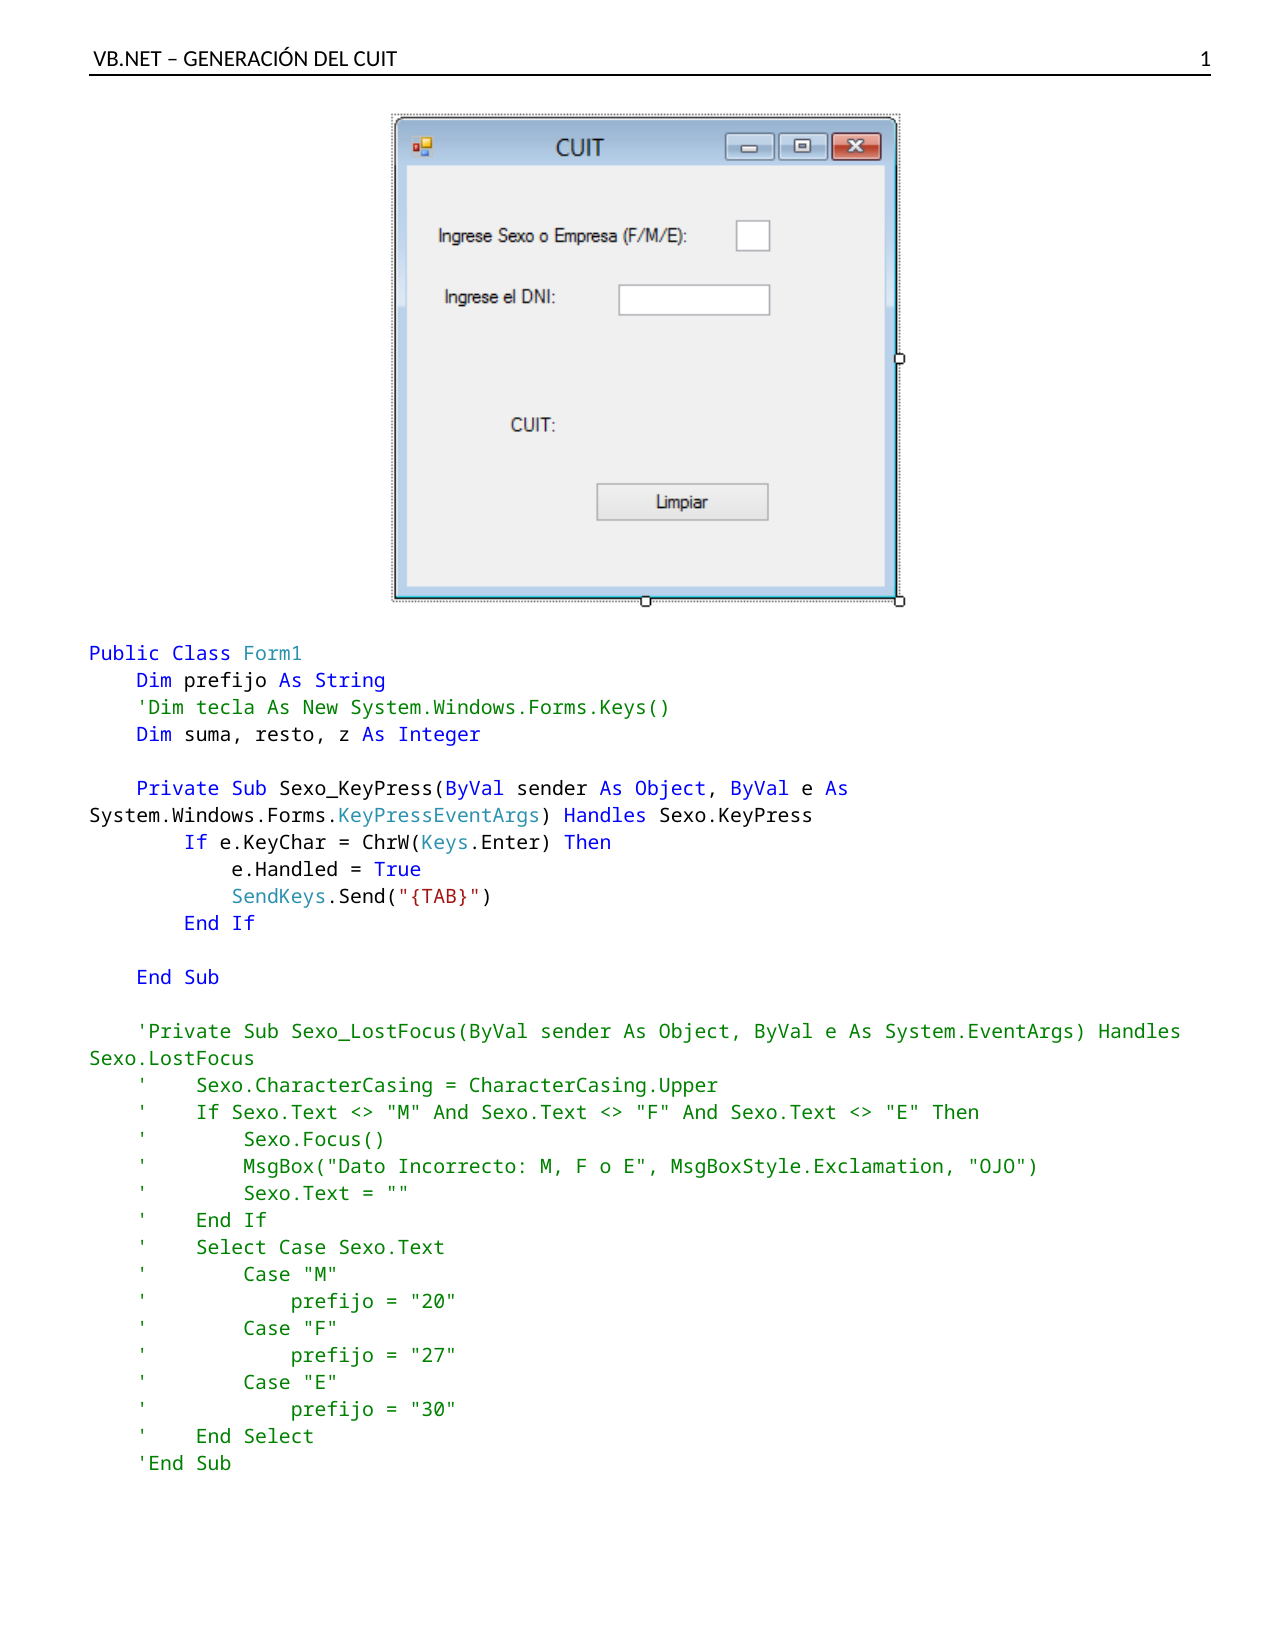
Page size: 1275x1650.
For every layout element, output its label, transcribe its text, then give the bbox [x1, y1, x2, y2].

text ' MsgBox("Dato Incorrecto: M, F o E", MsgBoxStyle.Exclamation, "OJO") [89, 1152, 1211, 1179]
text SendKeys.Send("{TAB}") [89, 882, 1211, 909]
text Dim suma, resto, z As Integer [89, 720, 1211, 747]
text e.Handled = True [89, 855, 1211, 882]
text ' Sexo.Focus() [89, 1125, 1211, 1152]
picture [379, 103, 920, 615]
text ' Case "E" [89, 1368, 1211, 1395]
text ' prefijo = "30" [89, 1395, 1211, 1422]
text Public Class Form1 [89, 639, 1211, 666]
text 'End Sub [89, 1449, 1211, 1476]
text ' Select Case Sexo.Text [89, 1233, 1211, 1260]
text ' prefijo = "20" [89, 1287, 1211, 1314]
text 'Dim tecla As New System.Windows.Forms.Keys() [89, 693, 1211, 720]
text End If [89, 909, 1211, 936]
text End Sub [89, 963, 1211, 990]
text ' Sexo.Text = "" [89, 1179, 1211, 1206]
text ' Case "F" [89, 1314, 1211, 1341]
text ' Case "M" [89, 1260, 1211, 1287]
text If e.KeyChar = ChrW(Keys.Enter) Then [89, 828, 1211, 855]
text ' Sexo.CharacterCasing = CharacterCasing.Upper [89, 1071, 1211, 1098]
text Dim prefijo As String [89, 666, 1211, 693]
text ' prefijo = "27" [89, 1341, 1211, 1368]
text ' End If [89, 1206, 1211, 1233]
text Private Sub Sexo_KeyPress(ByVal sender As Object, ByVal e As System.Windows.Forms.KeyPressEventArgs) Handles Sexo.KeyPress [89, 774, 1211, 828]
text 'Private Sub Sexo_LostFocus(ByVal sender As Object, ByVal e As System.EventArgs) Handles Sexo.LostFocus [89, 1017, 1211, 1071]
text ' End Select [89, 1422, 1211, 1449]
text ' If Sexo.Text <> "M" And Sexo.Text <> "F" And Sexo.Text <> "E" Then [89, 1098, 1211, 1125]
